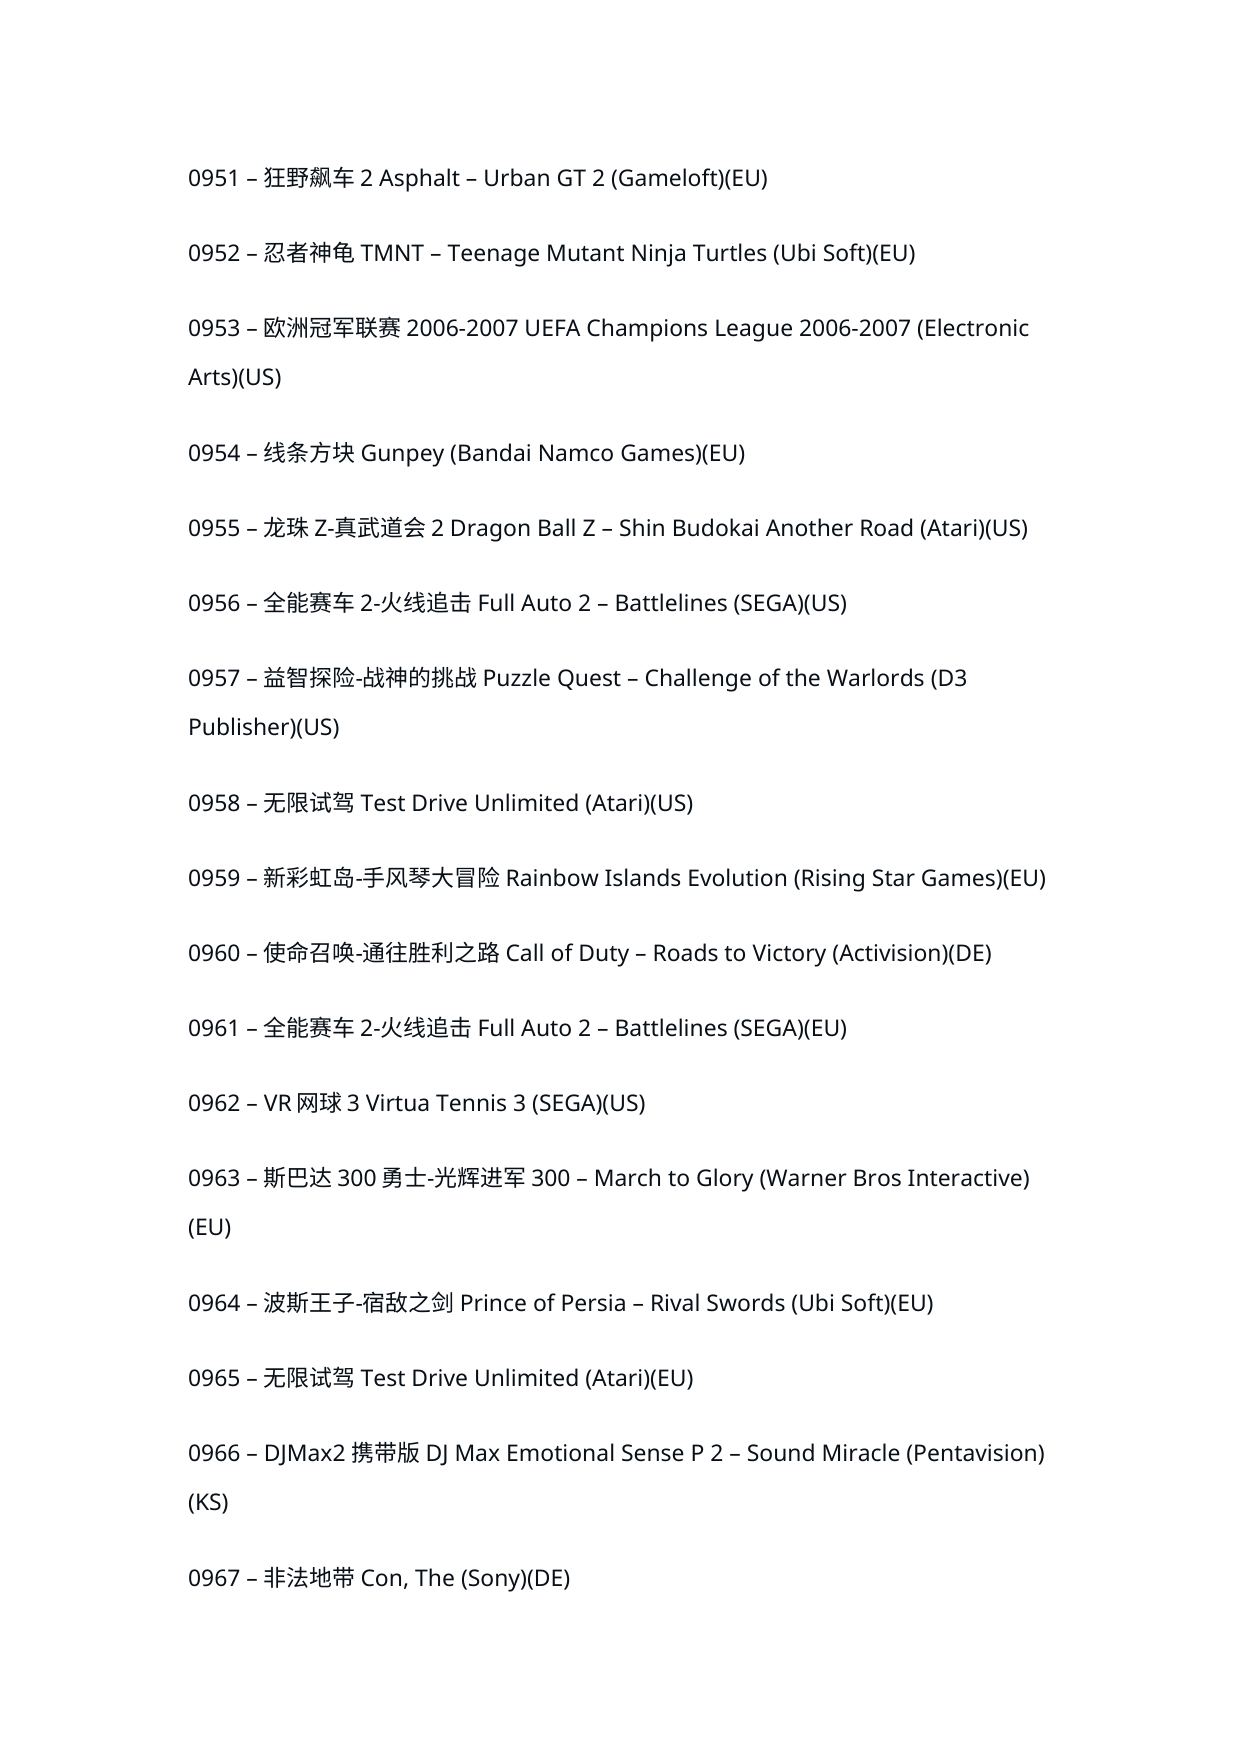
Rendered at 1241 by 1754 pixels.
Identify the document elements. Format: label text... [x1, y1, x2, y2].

text 0961 – 全能赛车2-火线追击 Full Auto 2 – Battlelines (SEGA)(EU) [188, 1002, 1052, 1052]
text 0956 – 全能赛车2-火线追击 Full Auto 2 – Battlelines (SEGA)(US) [188, 577, 1052, 627]
text 0962 – VR网球3 Virtua Tennis 3 (SEGA)(US) [188, 1077, 1052, 1127]
text 0963 – 斯巴达300勇士-光辉进军 300 – March to Glory (Warner Bros Interactive)(EU) [188, 1152, 1052, 1252]
text 0952 – 忍者神龟 TMNT – Teenage Mutant Ninja Turtles (Ubi Soft)(EU) [188, 227, 1052, 277]
text 0959 – 新彩虹岛-手风琴大冒险 Rainbow Islands Evolution (Rising Star Games)(EU) [188, 852, 1052, 902]
text 0951 – 狂野飙车2 Asphalt – Urban GT 2 (Gameloft)(EU) [188, 152, 1052, 202]
text 0967 – 非法地带 Con, The (Sony)(DE) [188, 1552, 1052, 1602]
text 0958 – 无限试驾 Test Drive Unlimited (Atari)(US) [188, 777, 1052, 827]
text 0960 – 使命召唤-通往胜利之路 Call of Duty – Roads to Victory (Activision)(DE) [188, 927, 1052, 977]
text 0953 – 欧洲冠军联赛 2006-2007 UEFA Champions League 2006-2007 (Electronic Arts)(US) [188, 302, 1052, 402]
text 0964 – 波斯王子-宿敌之剑 Prince of Persia – Rival Swords (Ubi Soft)(EU) [188, 1277, 1052, 1327]
text 0966 – DJMax2 携带版 DJ Max Emotional Sense P 2 – Sound Miracle (Pentavision)(KS) [188, 1427, 1052, 1527]
text 0954 – 线条方块 Gunpey (Bandai Namco Games)(EU) [188, 427, 1052, 477]
text 0955 – 龙珠Z-真武道会2 Dragon Ball Z – Shin Budokai Another Road (Atari)(US) [188, 502, 1052, 552]
text 0965 – 无限试驾 Test Drive Unlimited (Atari)(EU) [188, 1352, 1052, 1402]
text 0957 – 益智探险-战神的挑战 Puzzle Quest – Challenge of the Warlords (D3 Publisher)(US) [188, 652, 1052, 752]
